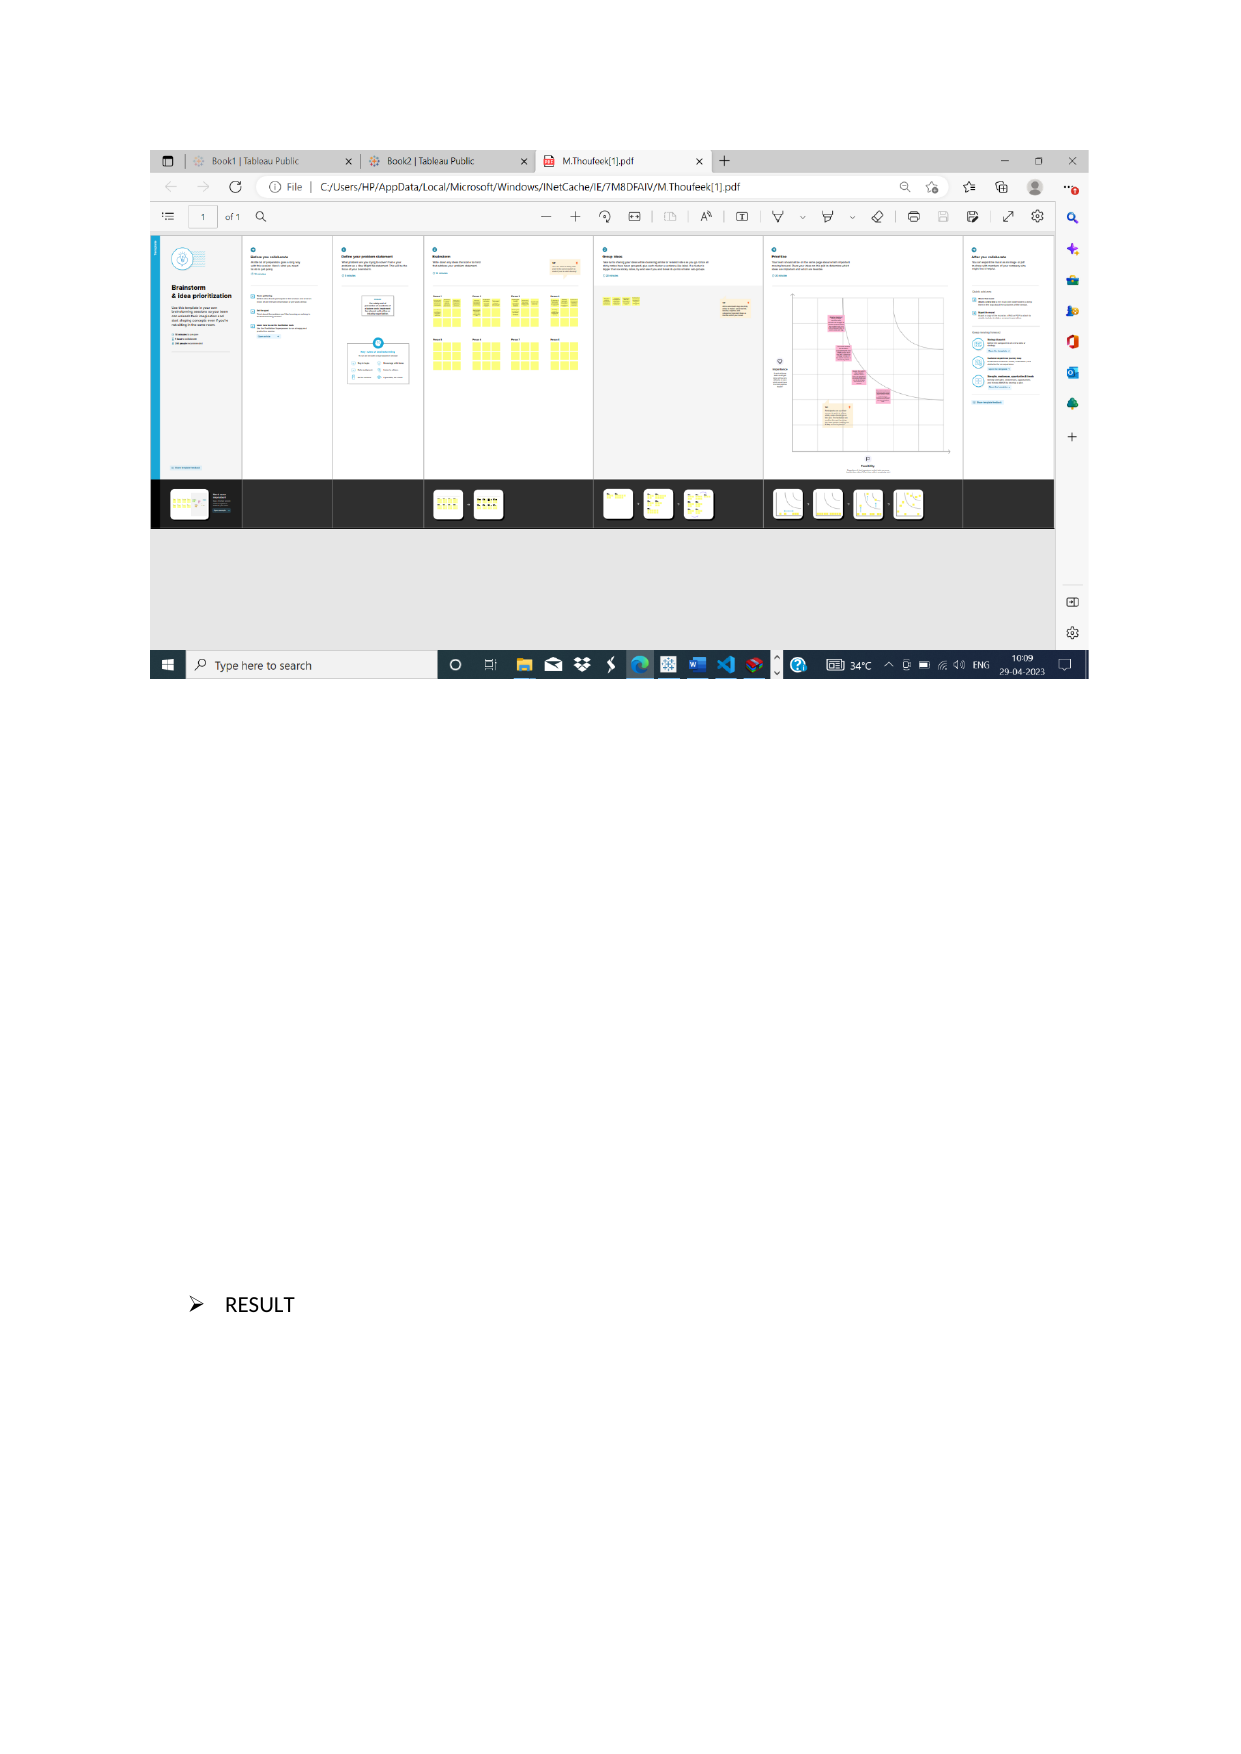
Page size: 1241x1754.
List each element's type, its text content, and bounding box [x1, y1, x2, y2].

list RESULT [187, 1290, 1090, 1318]
picture [150, 150, 1089, 679]
